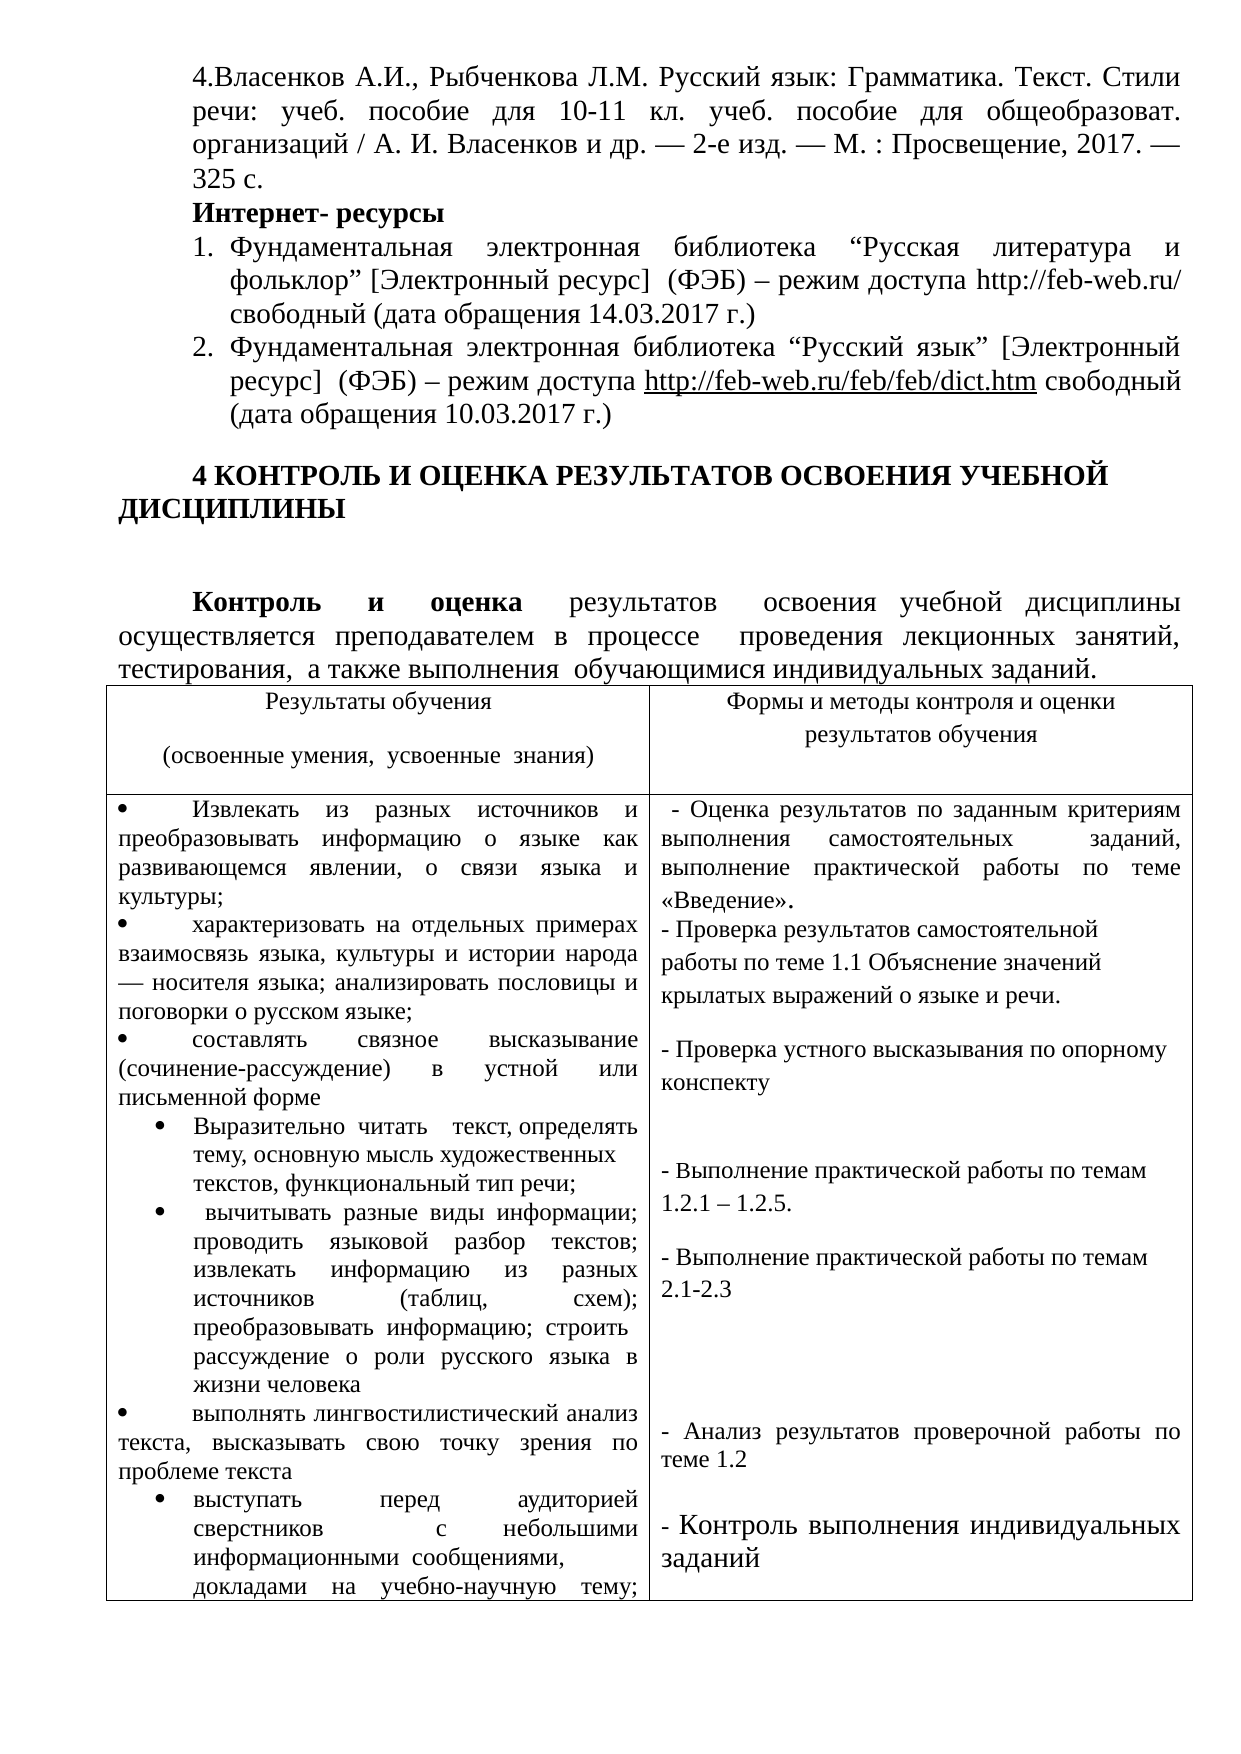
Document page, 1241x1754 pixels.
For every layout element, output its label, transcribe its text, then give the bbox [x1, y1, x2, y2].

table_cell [650, 795, 1192, 1599]
table_header Формы и методы контроля и оценки результатов обучения [650, 686, 1192, 793]
table_header Результаты обучения (освоенные умения, усвоенные знания) [107, 686, 649, 793]
list Фундаментальная электронная библиотека “Русская литература и фольклор” [Электронный ресурс] (ФЭБ) – режим доступа http://feb-web.ru/ свободный (дата обращения 14.03.2017 г.) [192, 229, 1181, 329]
list Фундаментальная электронная библиотека “Русский язык” [Электронный ресурс] (ФЭБ) – режим доступа http://feb-web.ru/feb/feb/dict.htm свободный (дата обращения 10.03.2017 г.) [192, 329, 1181, 430]
subtitle 4 КОНТРОЛЬ И ОЦЕНКА РЕЗУЛЬТАТОВ ОСВОЕНИЯ УЧЕБНОЙ ДИСЦИПЛИНЫ [118, 458, 1181, 525]
text 4.Власенков А.И., Рыбченкова Л.М. Русский язык: Грамматика. Текст. Стили речи: учеб. пособие для 10-11 кл. учеб. пособие для общеобразоват. организаций / А. И. Власенков и др. — 2-е изд. — М. : Просвещение, 2017. — 325 с. [192, 59, 1181, 195]
text Контроль и оценка результатов освоения учебной дисциплины осуществляется преподавателем в процессе проведения лекционных занятий, тестирования, а также выполнения обучающимися индивидуальных заданий. [118, 584, 1181, 685]
text Интернет- ресурсы [118, 195, 1181, 229]
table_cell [107, 795, 649, 1599]
